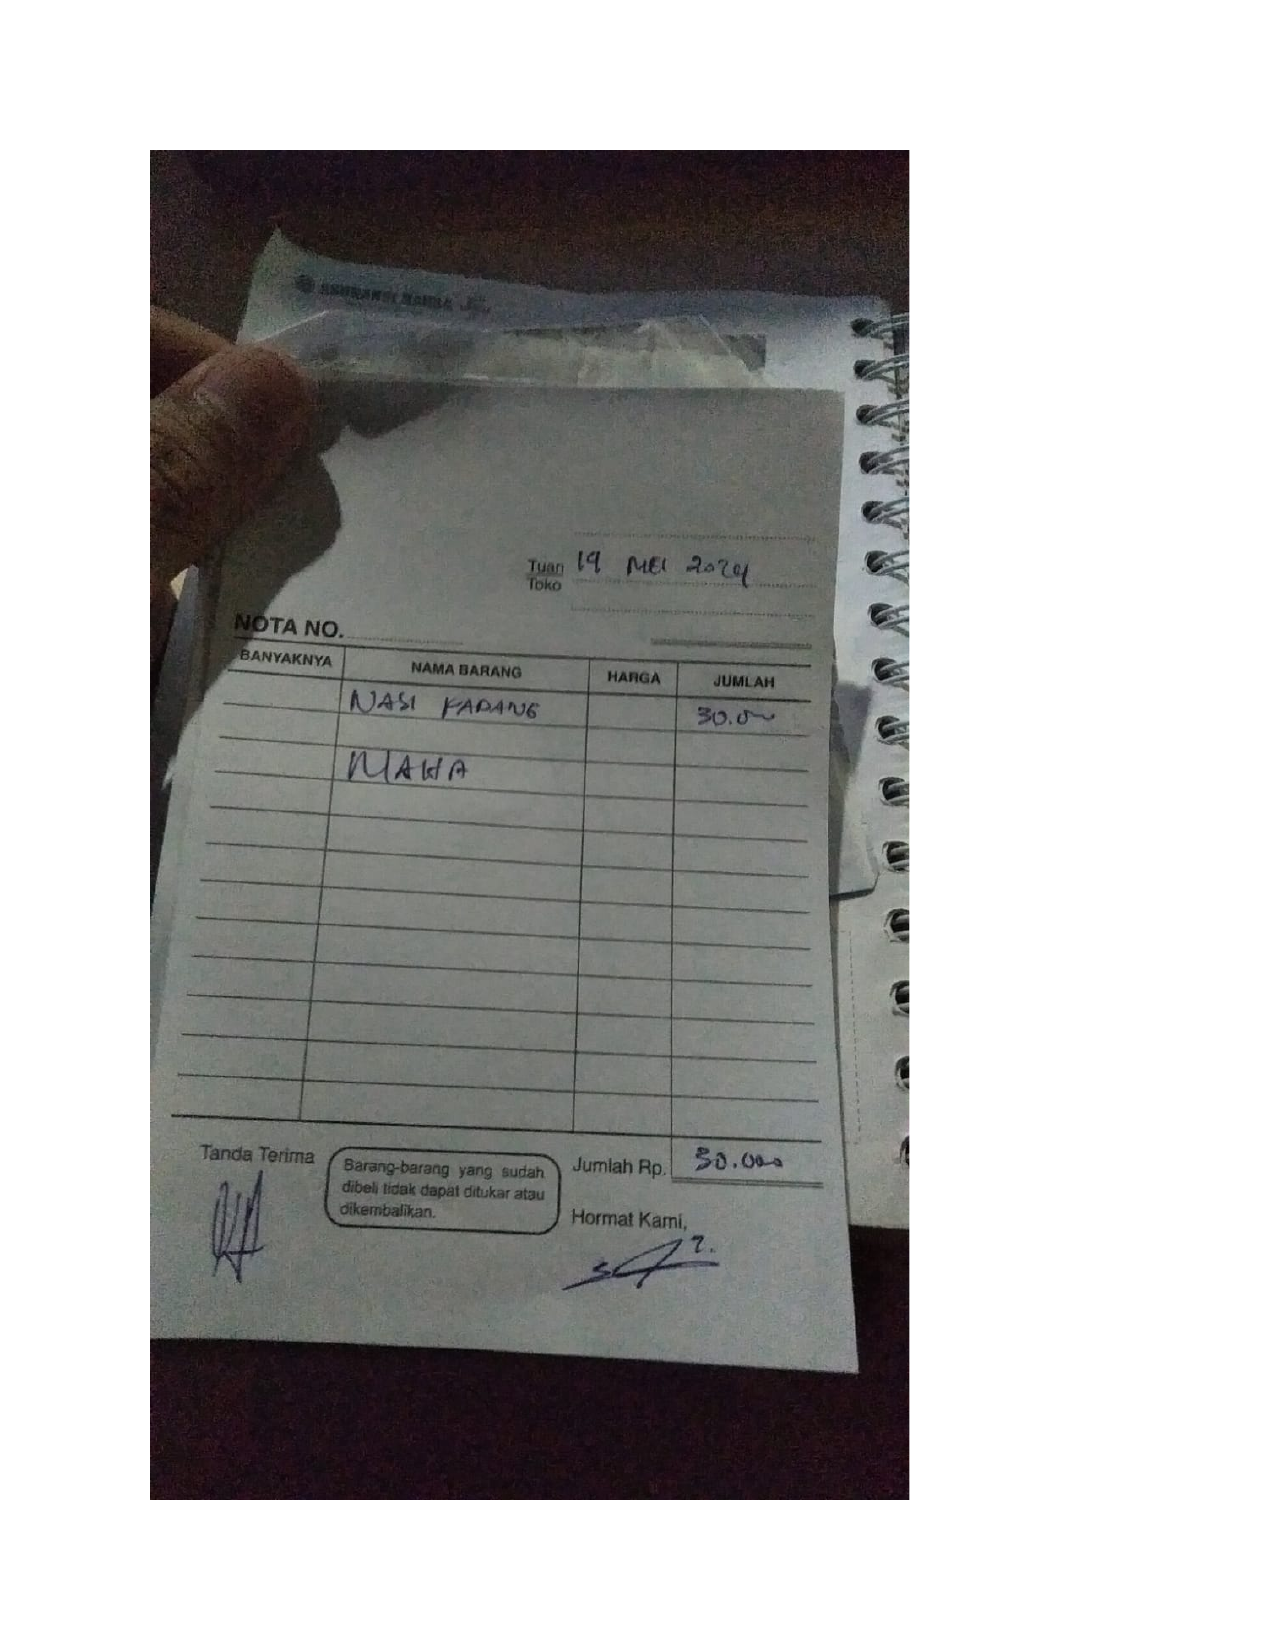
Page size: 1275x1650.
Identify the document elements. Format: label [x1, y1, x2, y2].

picture [150, 150, 910, 1500]
